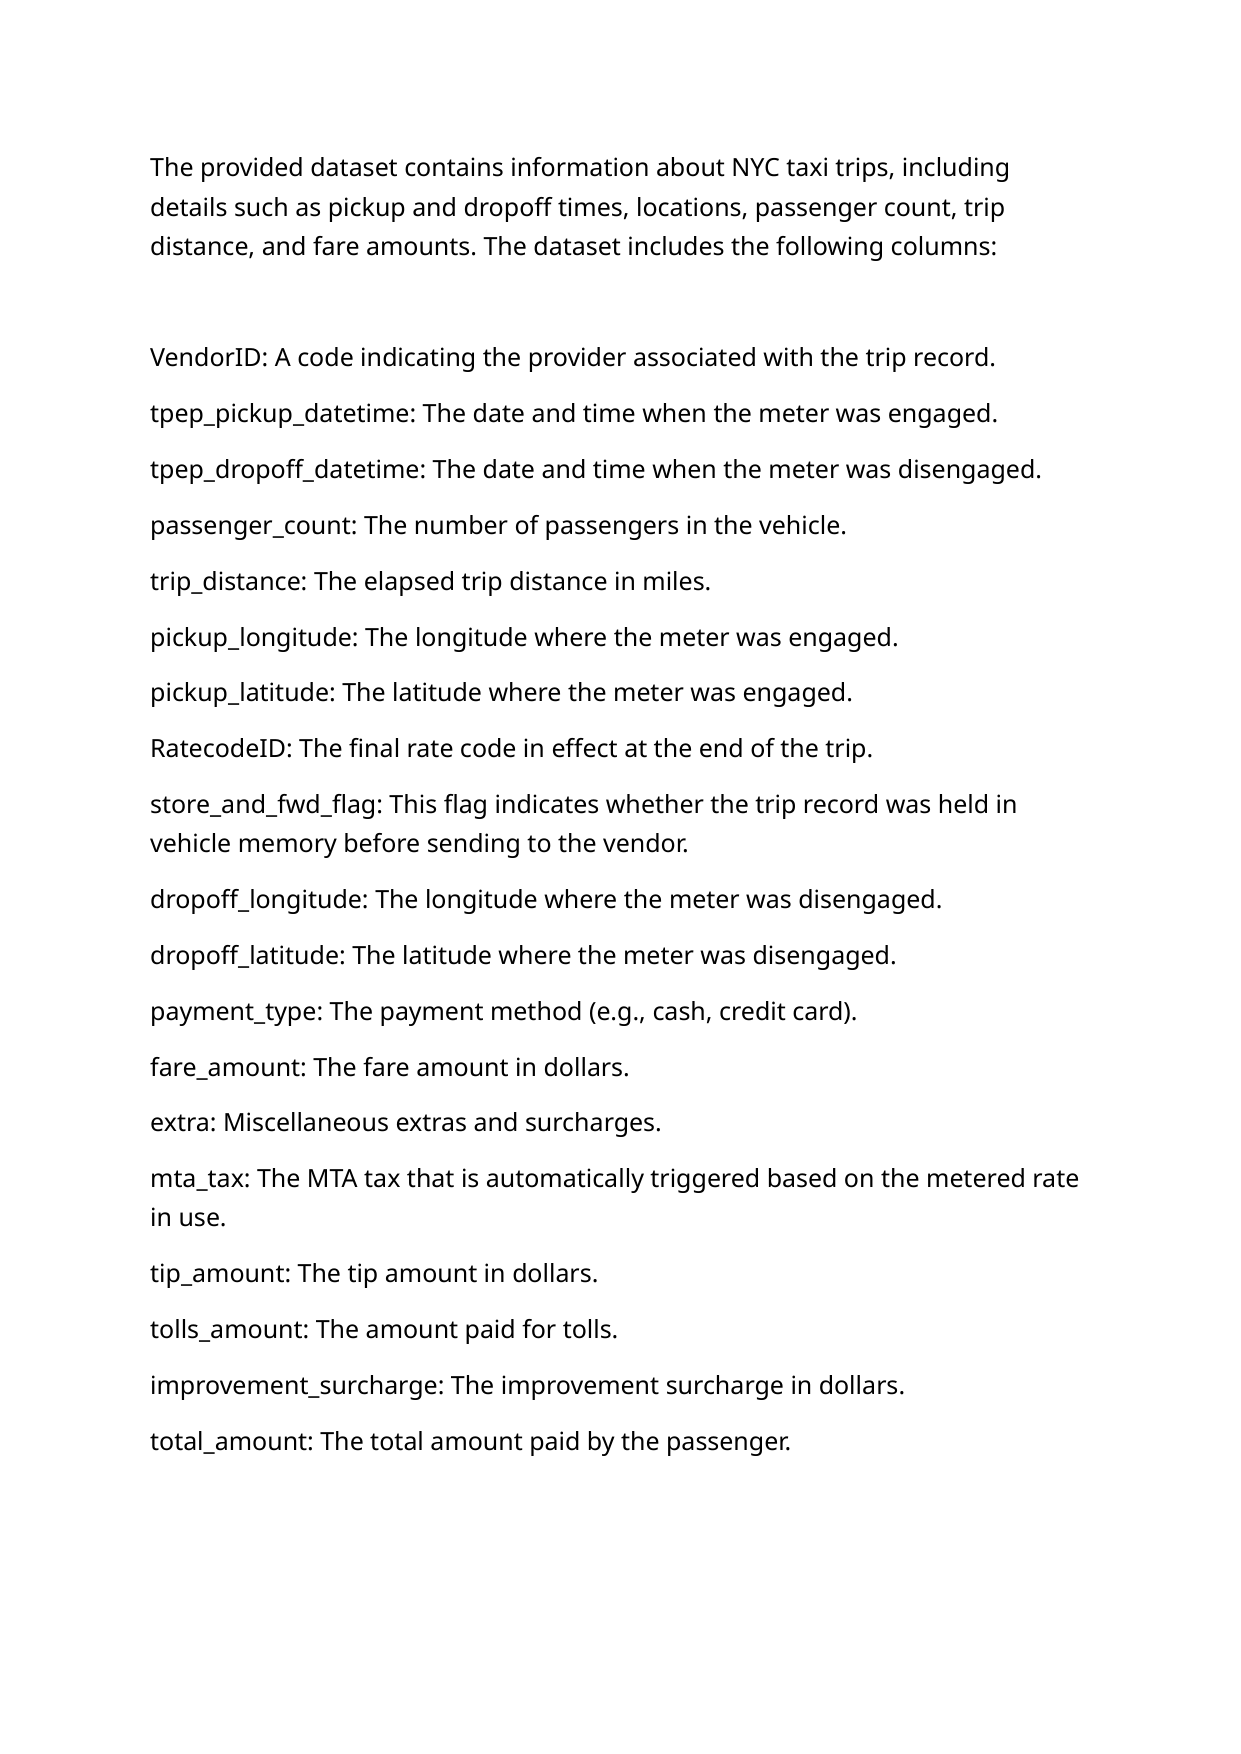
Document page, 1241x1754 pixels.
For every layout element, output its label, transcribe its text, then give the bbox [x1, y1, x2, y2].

text store_and_fwd_flag: This flag indicates whether the trip record was held in vehicle memory before sending to the vendor. [150, 787, 1090, 860]
text mta_tax: The MTA tax that is automatically triggered based on the metered rate in use. [150, 1161, 1090, 1234]
text payment_type: The payment method (e.g., cash, credit card). [150, 993, 1090, 1027]
text dropoff_longitude: The longitude where the meter was disengaged. [150, 882, 1090, 916]
text pickup_longitude: The longitude where the meter was engaged. [150, 619, 1090, 653]
text tpep_pickup_datetime: The date and time when the meter was engaged. [150, 396, 1090, 430]
text pickup_latitude: The latitude where the meter was engaged. [150, 675, 1090, 709]
text tolls_amount: The amount paid for tolls. [150, 1312, 1090, 1346]
text total_amount: The total amount paid by the passenger. [150, 1423, 1090, 1457]
text extra: Miscellaneous extras and surcharges. [150, 1105, 1090, 1139]
text fare_amount: The fare amount in dollars. [150, 1049, 1090, 1083]
text The provided dataset contains information about NYC taxi trips, including details such as pickup and dropoff times, locations, passenger count, trip distance, and fare amounts. The dataset includes the following columns: [150, 150, 1090, 262]
text tpep_dropoff_datetime: The date and time when the meter was disengaged. [150, 452, 1090, 486]
text RatecodeID: The final rate code in effect at the end of the trip. [150, 731, 1090, 765]
text tip_amount: The tip amount in dollars. [150, 1256, 1090, 1290]
text dropoff_latitude: The latitude where the meter was disengaged. [150, 937, 1090, 972]
text improvement_surcharge: The improvement surcharge in dollars. [150, 1367, 1090, 1402]
text VendorID: A code indicating the provider associated with the trip record. [150, 340, 1090, 374]
text trip_distance: The elapsed trip distance in miles. [150, 563, 1090, 597]
text passenger_count: The number of passengers in the vehicle. [150, 507, 1090, 542]
